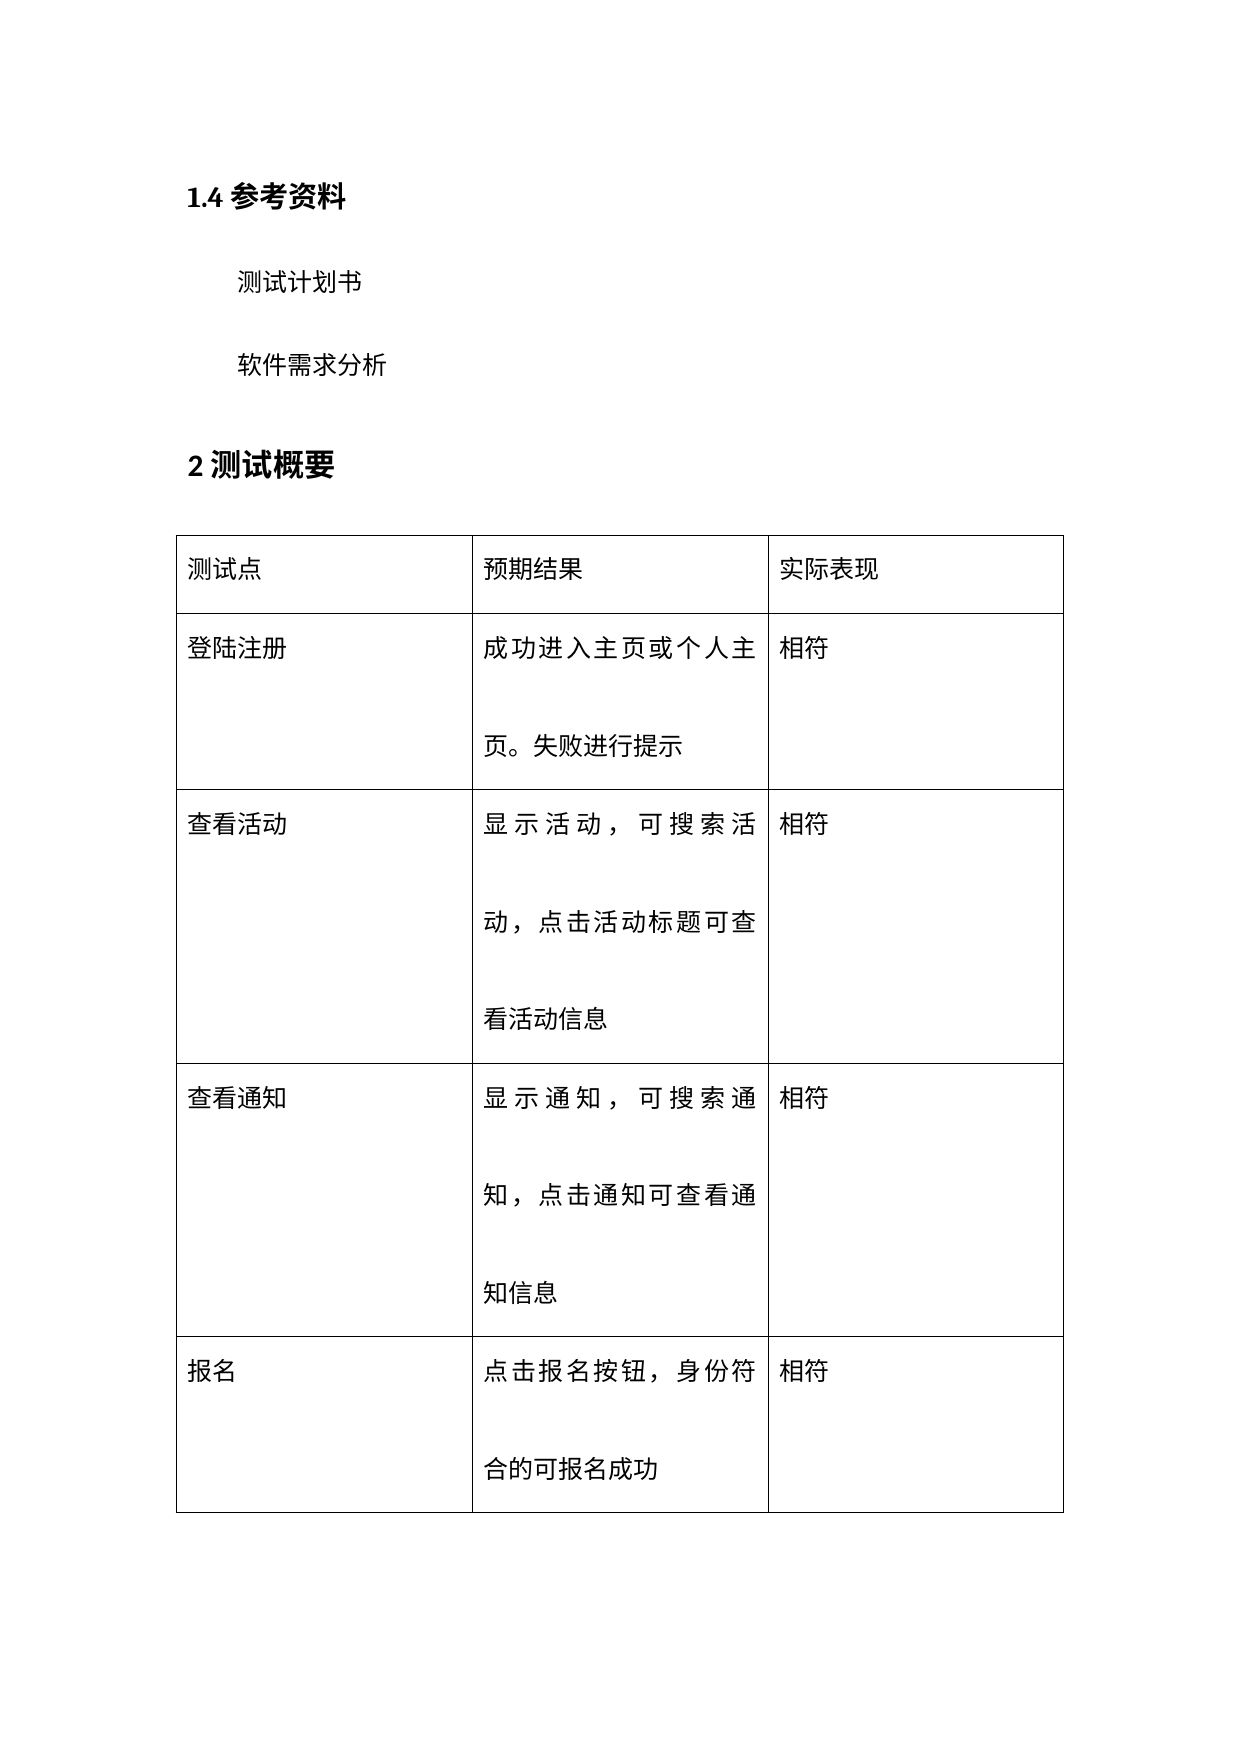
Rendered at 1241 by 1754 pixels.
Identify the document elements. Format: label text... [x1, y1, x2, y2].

table_cell 显示通知，可搜索通知，点击通知可查看通知信息 [473, 1064, 768, 1336]
table_cell 登陆注册 [177, 614, 472, 789]
text 测试计划书 [187, 248, 1053, 313]
table_header 实际表现 [769, 536, 1063, 613]
table_cell 相符 [769, 1337, 1063, 1512]
table_cell 点击报名按钮，身份符合的可报名成功 [473, 1337, 768, 1512]
table_header 测试点 [177, 536, 472, 613]
table_cell 成功进入主页或个人主页。失败进行提示 [473, 614, 768, 789]
subtitle 1.4 参考资料 [187, 162, 1053, 227]
table_cell 显示活动，可搜索活动，点击活动标题可查看活动信息 [473, 790, 768, 1063]
subtitle 2 测试概要 [187, 431, 1053, 496]
table_cell 相符 [769, 790, 1063, 1063]
text 软件需求分析 [187, 331, 1053, 396]
table_cell 查看通知 [177, 1064, 472, 1336]
table_cell 查看活动 [177, 790, 472, 1063]
table_header 预期结果 [473, 536, 768, 613]
table_cell 相符 [769, 614, 1063, 789]
table_cell 相符 [769, 1064, 1063, 1336]
table_cell 报名 [177, 1337, 472, 1512]
